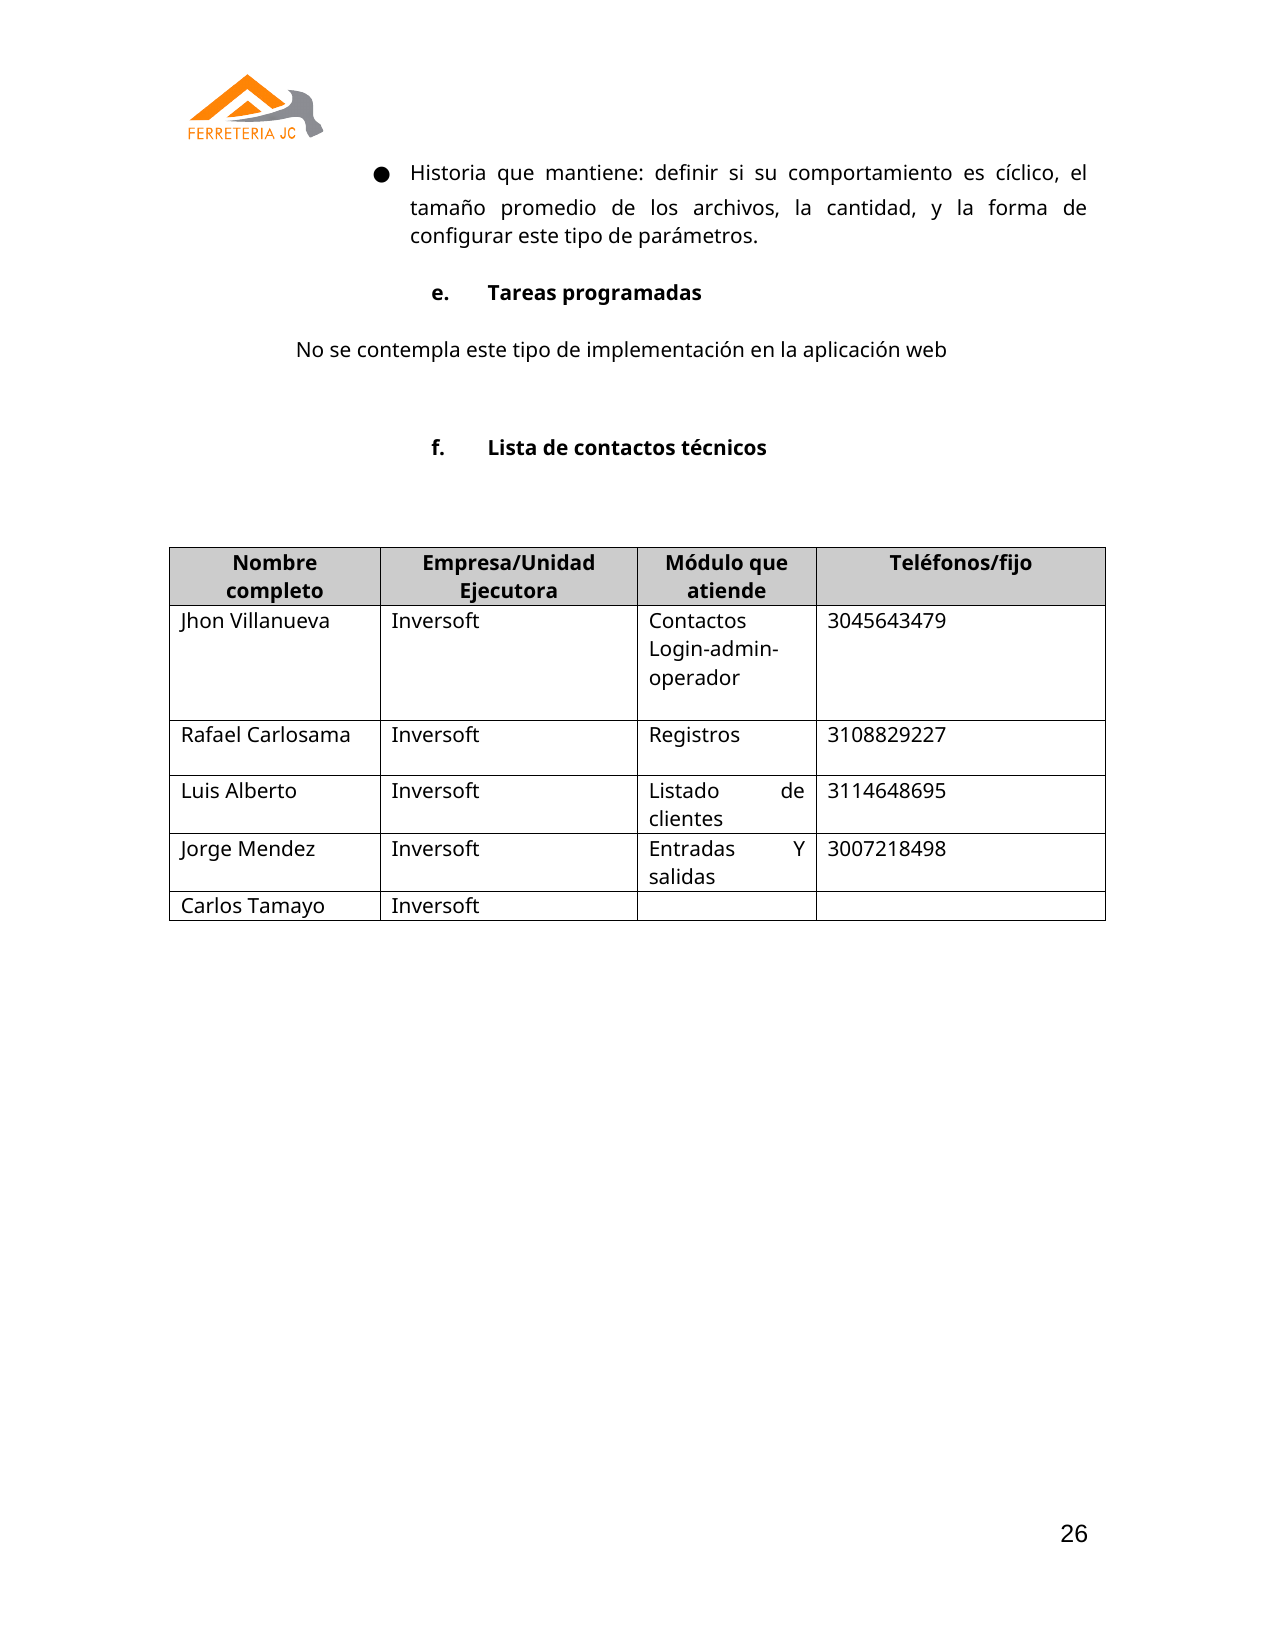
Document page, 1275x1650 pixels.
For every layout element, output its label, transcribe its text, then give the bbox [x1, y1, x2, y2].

table_cell Inversoft [381, 834, 637, 891]
table_cell 3108829227 [817, 721, 1105, 775]
table_cell Contactos Login-admin- operador [638, 606, 816, 719]
table_cell Rafael Carlosama [170, 721, 380, 775]
table_cell Inversoft [381, 721, 637, 775]
table_header Teléfonos/fijo [817, 548, 1105, 605]
table_cell [817, 892, 1105, 920]
text No se contempla este tipo de implementación en la aplicación web [187, 335, 1088, 363]
picture [187, 73, 325, 143]
table_cell Jorge Mendez [170, 834, 380, 891]
table_cell 3045643479 [817, 606, 1105, 719]
table_cell Inversoft [381, 892, 637, 920]
table_header Nombre completo [170, 548, 380, 605]
table_cell [638, 892, 816, 920]
table_cell Jhon Villanueva [170, 606, 380, 719]
table_cell Listado de clientes [638, 776, 816, 833]
list Lista de contactos técnicos [431, 433, 1088, 461]
table_cell 3007218498 [817, 834, 1105, 891]
table_cell Registros [638, 721, 816, 775]
list Tareas programadas [431, 278, 1088, 306]
table_header Módulo que atiende [638, 548, 816, 605]
table_cell Carlos Tamayo [170, 892, 380, 920]
table_cell 3114648695 [817, 776, 1105, 833]
table_cell Luis Alberto [170, 776, 380, 833]
list Historia que mantiene: definir si su comportamiento es cíclico, el tamaño promedio de los archivos, la cantidad, y la forma de configurar este tipo de parámetros. [372, 150, 1088, 249]
table_header Empresa/Unidad Ejecutora [381, 548, 637, 605]
table_cell Inversoft [381, 606, 637, 719]
table_cell Entradas Y salidas [638, 834, 816, 891]
table_cell Inversoft [381, 776, 637, 833]
